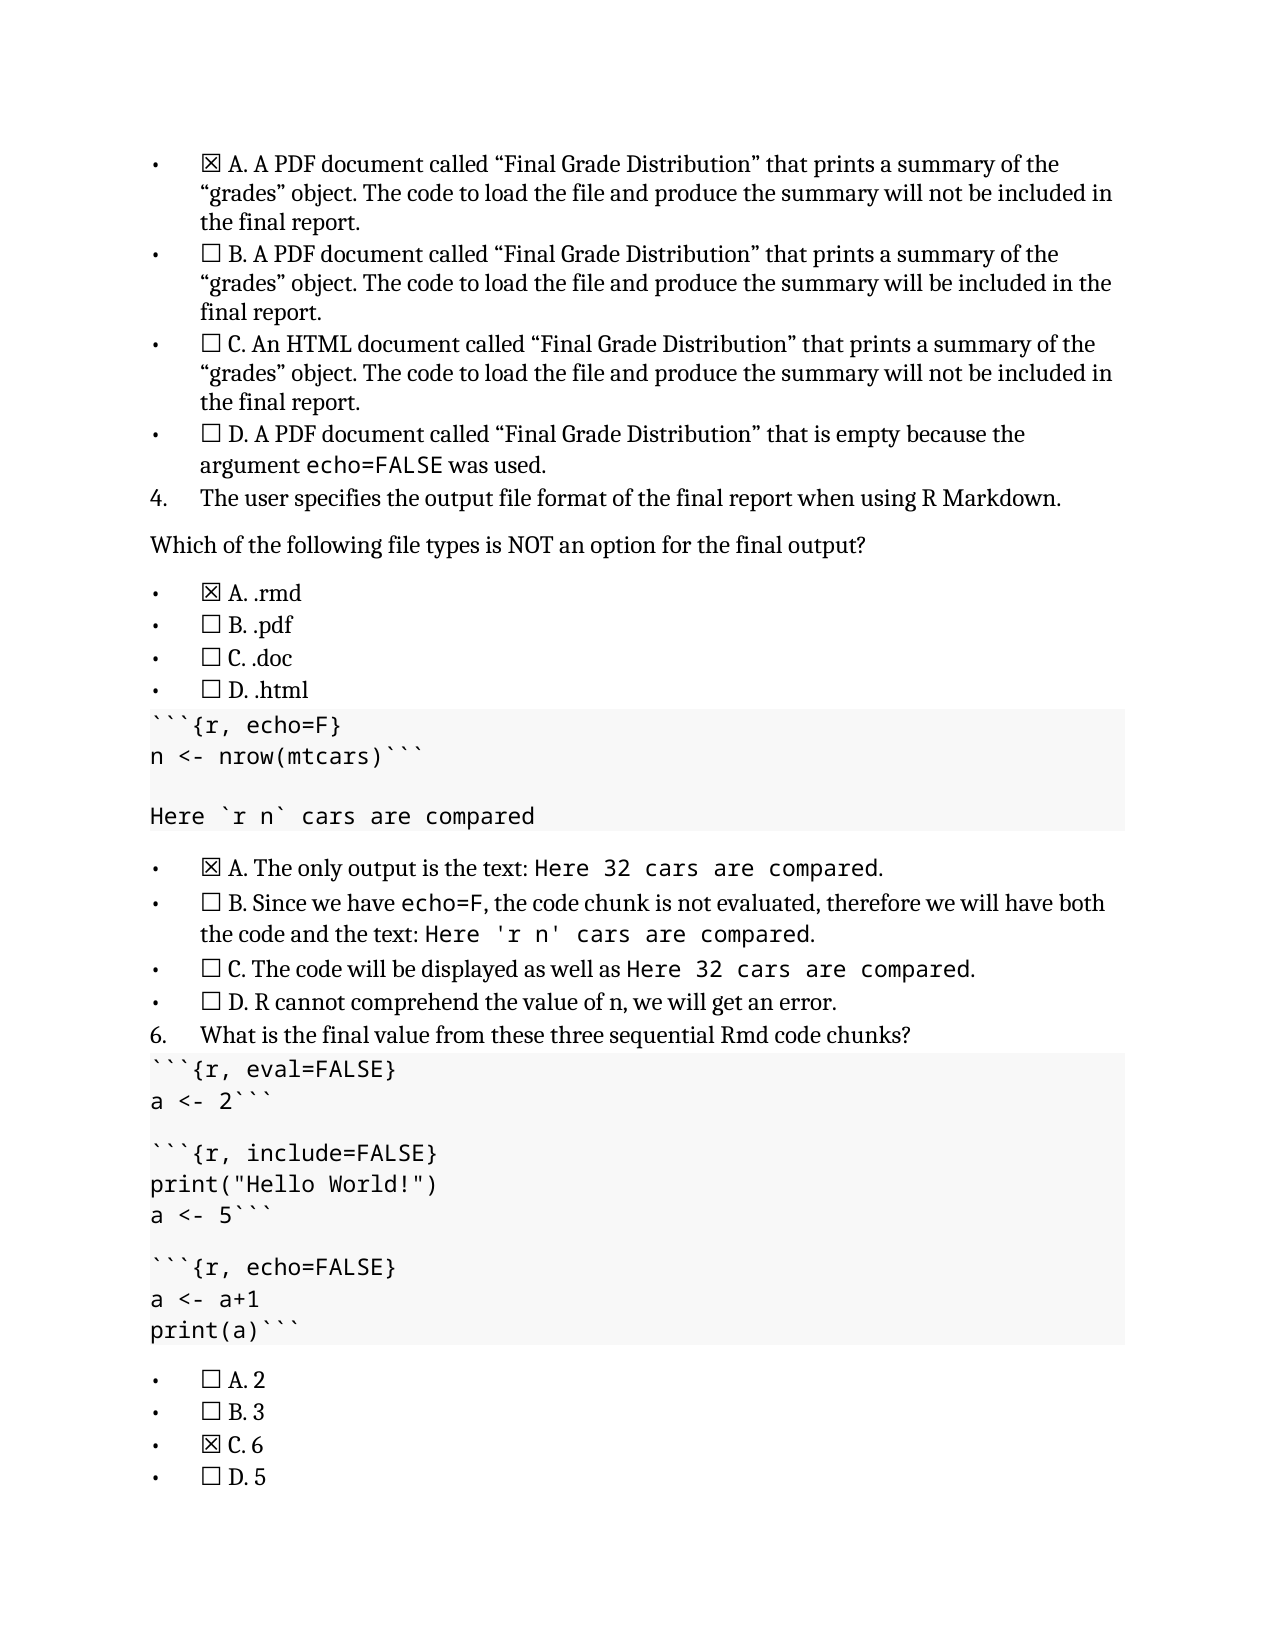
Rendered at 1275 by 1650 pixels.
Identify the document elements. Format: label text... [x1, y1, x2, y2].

list ☒ A. The only output is the text: Here 32 cars are compared. [150, 852, 1125, 883]
list ☐ D. R cannot comprehend the value of n, we will get an error. [150, 988, 1125, 1017]
list ☐ B. Since we have echo=F, the code chunk is not evaluated, therefore we will have both the code and the text: Here 'r n' cars are compared. [150, 887, 1125, 949]
list What is the final value from these three sequential Rmd code chunks? [150, 1021, 1125, 1049]
list ☐ D. A PDF document called “Final Grade Distribution” that is empty because the argument echo=FALSE was used. [150, 420, 1125, 480]
list ☐ C. An HTML document called “Final Grade Distribution” that prints a summary of the “grades” object. The code to load the file and produce the summary will not be included in the final report. [150, 330, 1125, 416]
text ```{r, echo=F} n <- nrow(mtcars)``` Here `r n` cars are compared [150, 709, 1125, 831]
text ```{r, include=FALSE} print("Hello World!") a <- 5``` [150, 1137, 1125, 1230]
list ☐ B. 3 [150, 1398, 1125, 1427]
list ☒ C. 6 [150, 1431, 1125, 1459]
list ☐ C. The code will be displayed as well as Here 32 cars are compared. [150, 953, 1125, 984]
list The user specifies the output file format of the final report when using R Markdown. [150, 484, 1125, 512]
list ☐ C. .doc [150, 644, 1125, 672]
text Which of the following file types is NOT an option for the final output? [150, 531, 1125, 560]
text ```{r, echo=FALSE} a <- a+1 print(a)``` [150, 1251, 1125, 1345]
list ☐ A. 2 [150, 1366, 1125, 1394]
list ☐ B. A PDF document called “Final Grade Distribution” that prints a summary of the “grades” object. The code to load the file and produce the summary will be included in the final report. [150, 240, 1125, 326]
text ```{r, eval=FALSE} a <- 2``` [150, 1053, 1125, 1116]
list ☒ A. .rmd [150, 579, 1125, 607]
list ☐ D. .html [150, 676, 1125, 705]
list ☐ B. .pdf [150, 611, 1125, 640]
list ☒ A. A PDF document called “Final Grade Distribution” that prints a summary of the “grades” object. The code to load the file and produce the summary will not be included in the final report. [150, 150, 1125, 236]
list ☐ D. 5 [150, 1463, 1125, 1492]
